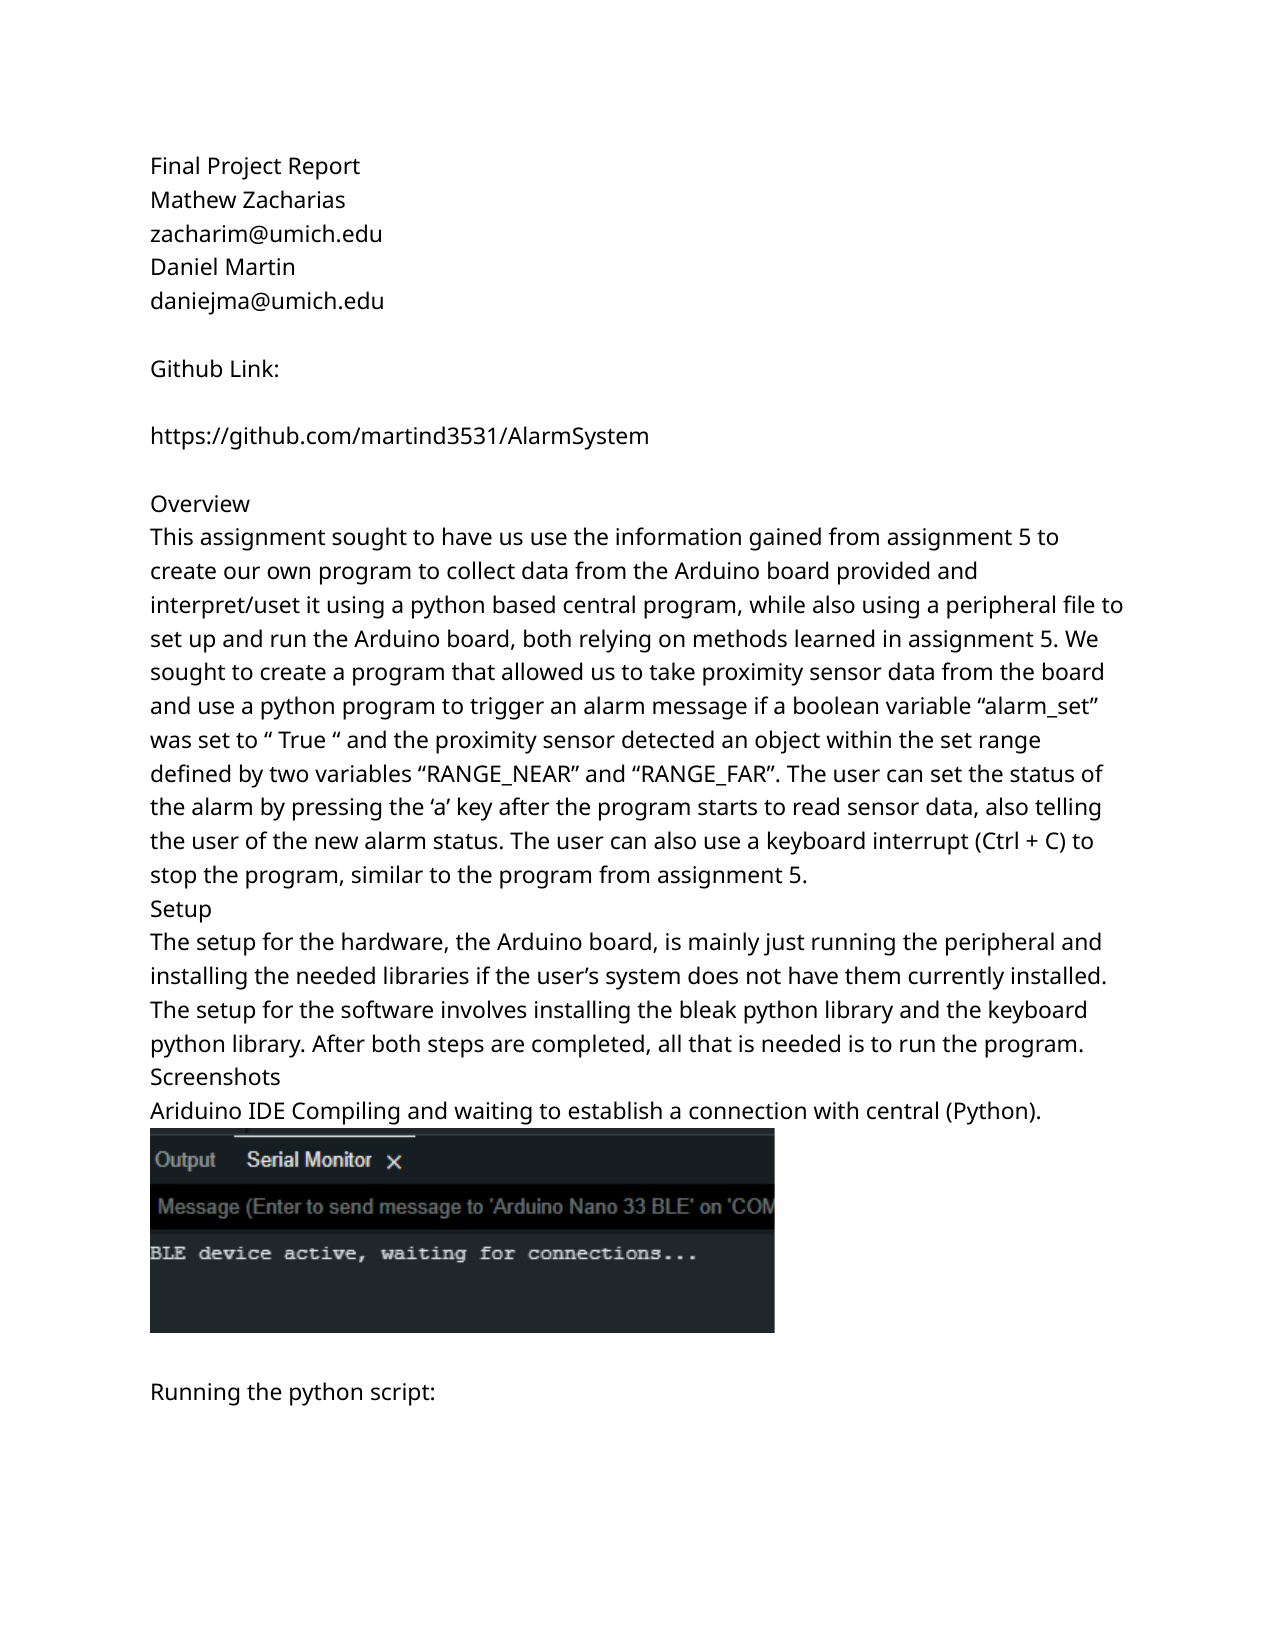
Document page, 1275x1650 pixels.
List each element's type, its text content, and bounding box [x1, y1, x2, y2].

text daniejma@umich.edu [150, 285, 1125, 316]
text Screenshots [150, 1061, 1125, 1092]
text zacharim@umich.edu [150, 217, 1125, 249]
text Github Link: [150, 352, 1125, 384]
text Final Project Report [150, 150, 1125, 181]
picture [150, 1128, 775, 1333]
text Setup [150, 892, 1125, 924]
text https://github.com/martind3531/AlarmSystem [150, 420, 1125, 451]
text Mathew Zacharias [150, 184, 1125, 215]
text Daniel Martin [150, 251, 1125, 282]
text Running the python script: [150, 1376, 1125, 1407]
text This assignment sought to have us use the information gained from assignment 5 to create our own program to collect data from the Arduino board provided and interpret/uset it using a python based central program, while also using a peripheral file to set up and run the Arduino board, both relying on methods learned in assignment 5. We sought to create a program that allowed us to take proximity sensor data from the board and use a python program to trigger an alarm message if a boolean variable “alarm_set” was set to “ True “ and the proximity sensor detected an object within the set range defined by two variables “RANGE_NEAR” and “RANGE_FAR”. The user can set the status of the alarm by pressing the ‘a’ key after the program starts to read sensor data, also telling the user of the new alarm status. The user can also use a keyboard interrupt (Ctrl + C) to stop the program, similar to the program from assignment 5. [150, 521, 1125, 890]
text Overview [150, 487, 1125, 519]
text The setup for the hardware, the Arduino board, is mainly just running the peripheral and installing the needed libraries if the user’s system does not have them currently installed. The setup for the software involves installing the bleak python library and the keyboard python library. After both steps are completed, all that is needed is to run the program. [150, 926, 1125, 1059]
